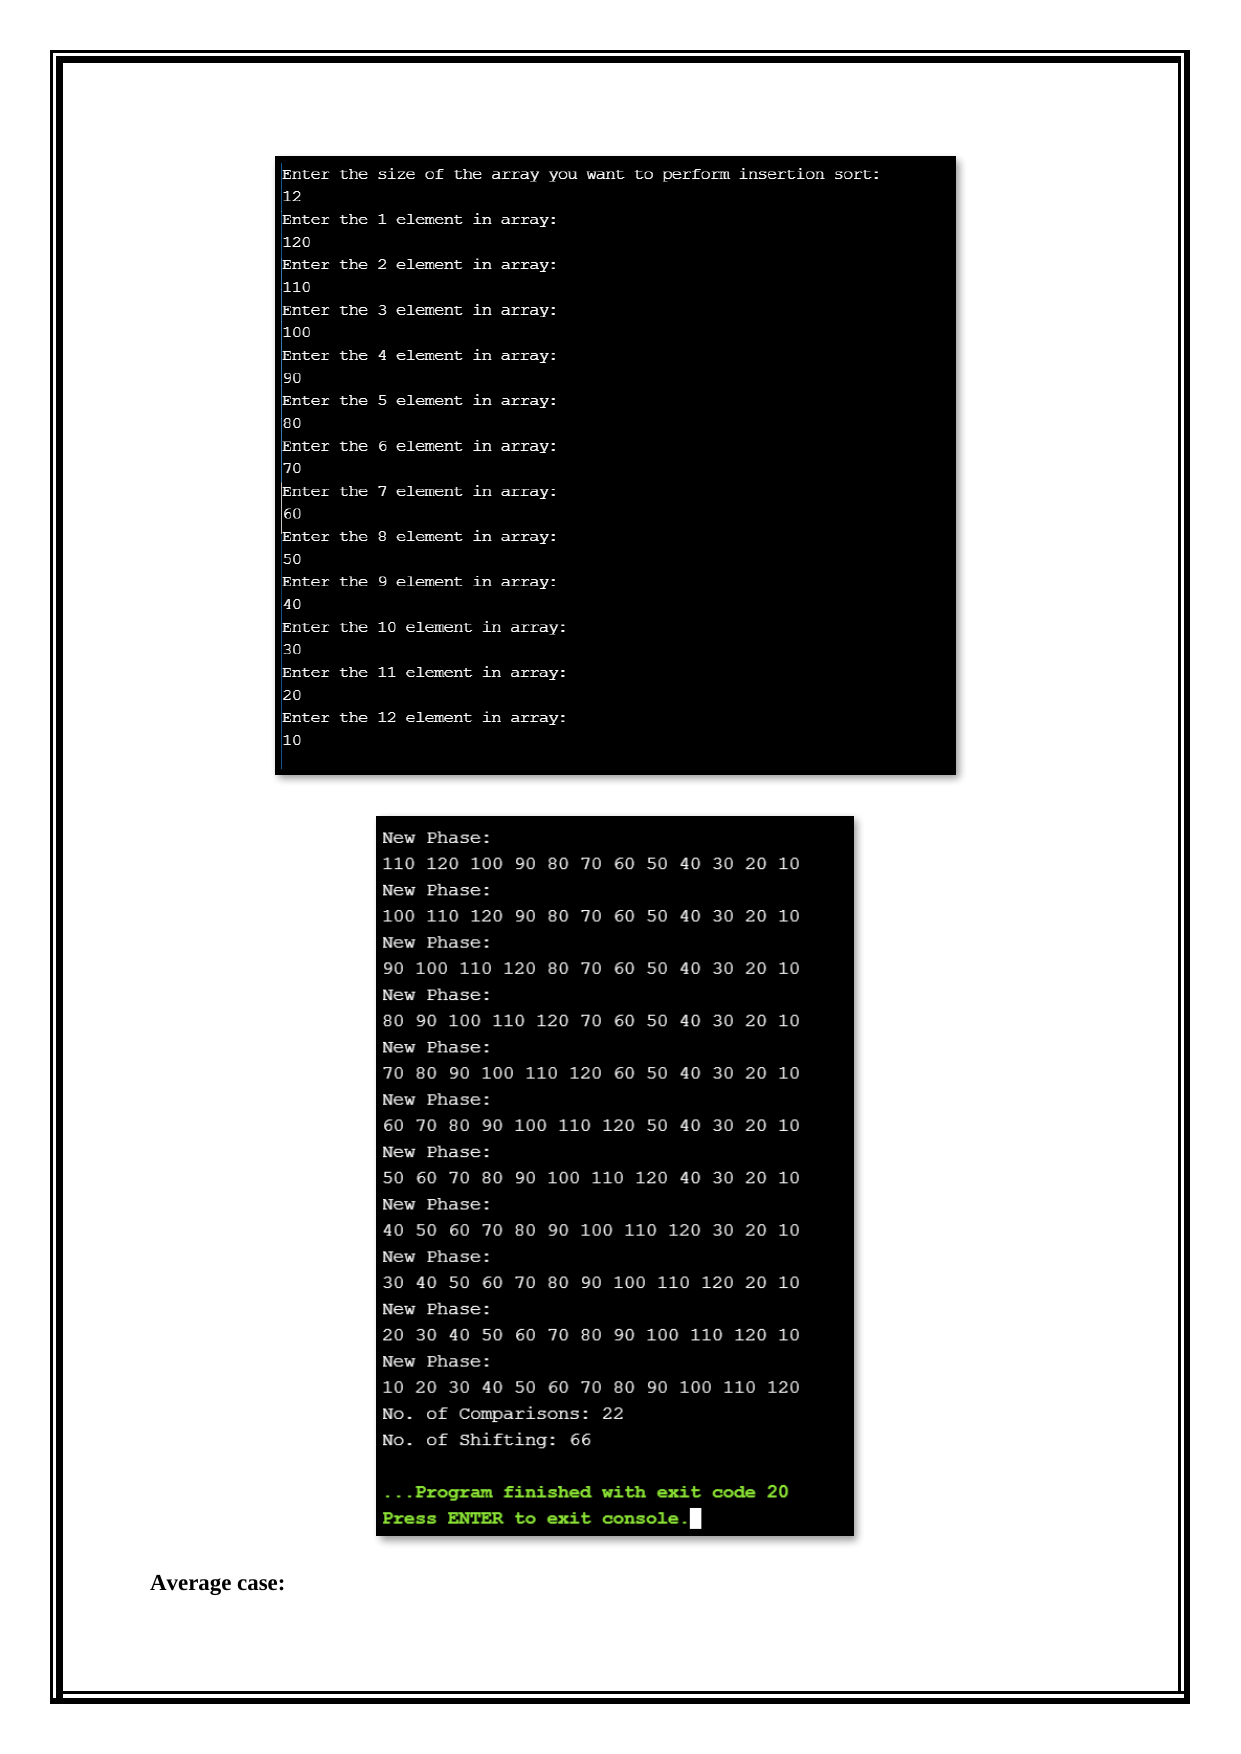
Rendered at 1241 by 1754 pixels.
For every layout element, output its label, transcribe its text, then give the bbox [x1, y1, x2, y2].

text Average case: [150, 1569, 1090, 1596]
picture [281, 163, 950, 769]
picture [383, 822, 848, 1530]
